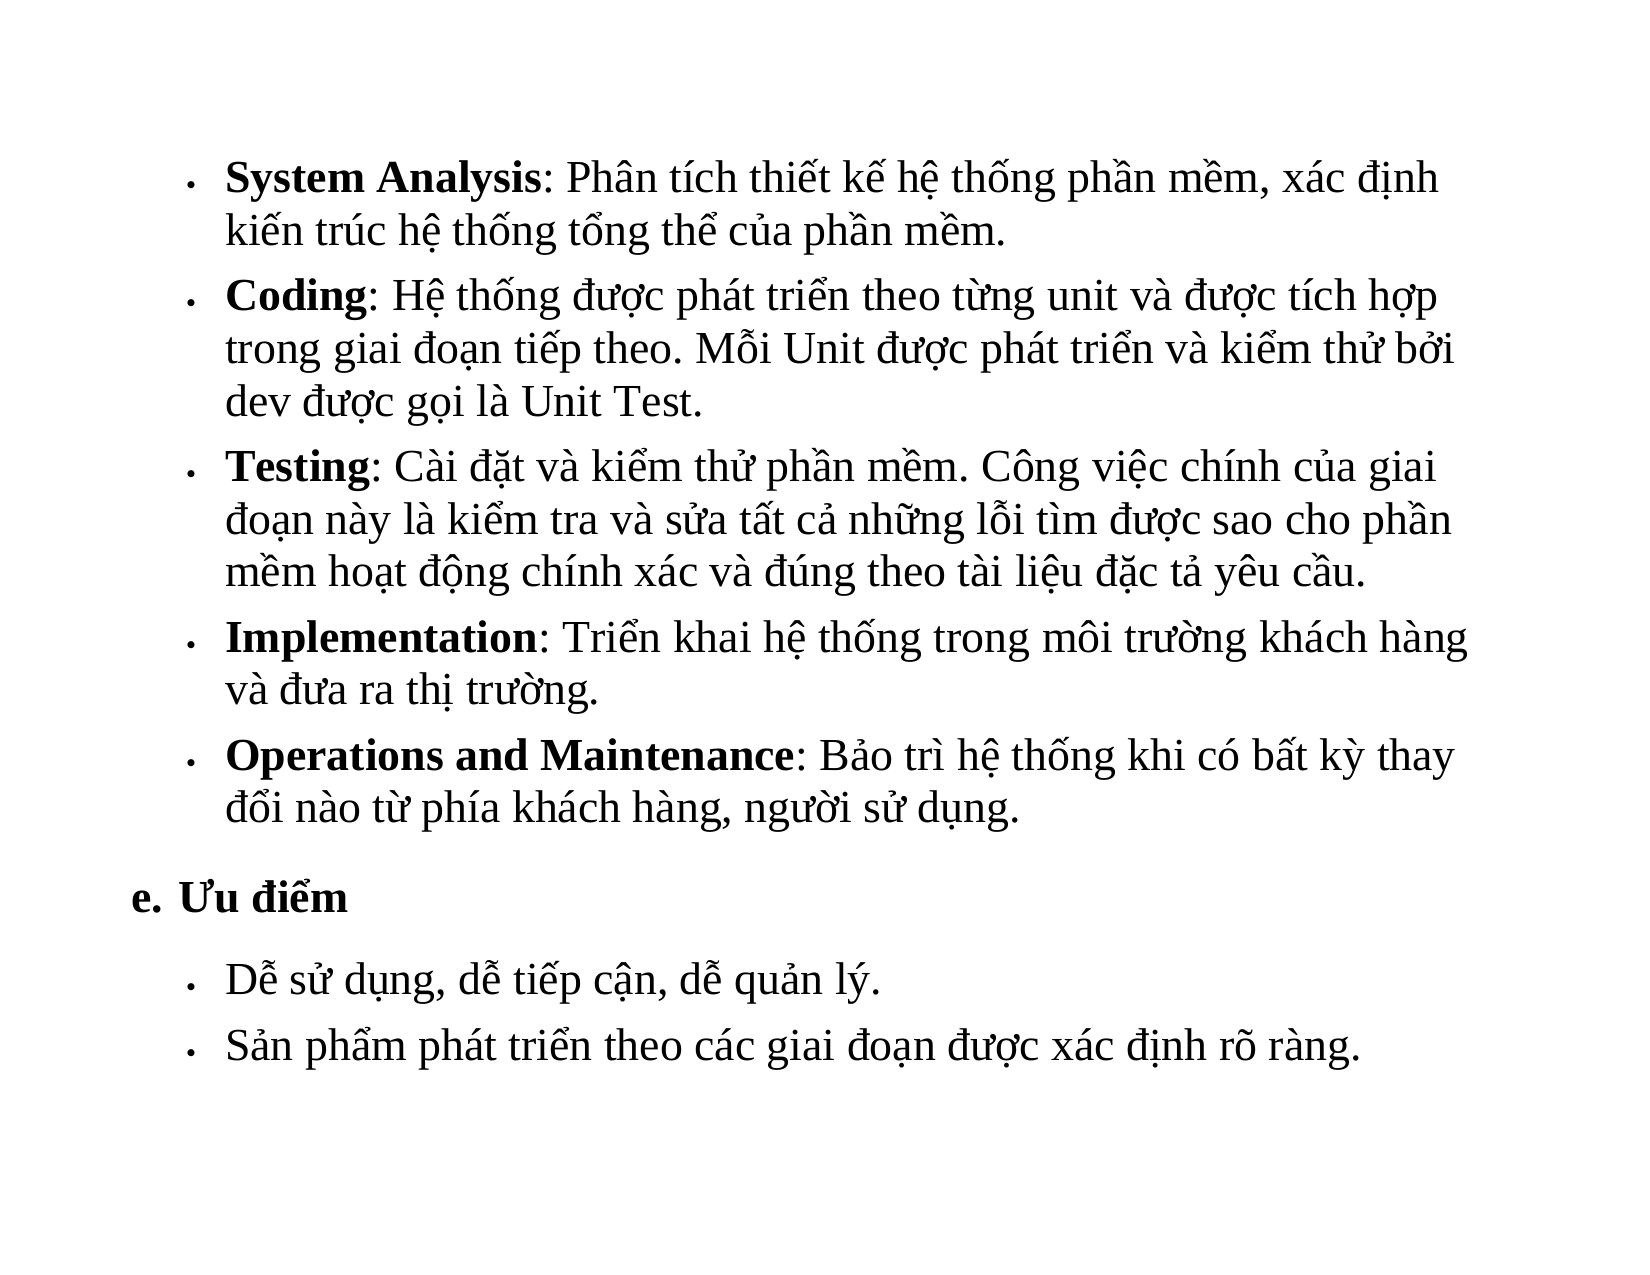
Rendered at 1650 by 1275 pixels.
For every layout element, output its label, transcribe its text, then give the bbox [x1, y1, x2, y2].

list Coding: Hệ thống được phát triển theo từng unit và được tích hợp trong giai đoạn tiếp theo. Mỗi Unit được phát triển và kiểm thử bởi dev được gọi là Unit Test. [187, 268, 1500, 426]
list Testing: Cài đặt và kiểm thử phần mềm. Công việc chính của giai đoạn này là kiểm tra và sửa tất cả những lỗi tìm được sao cho phần mềm hoạt động chính xác và đúng theo tài liệu đặc tả yêu cầu. [187, 438, 1500, 597]
list Ưu điểm [131, 870, 1500, 923]
list System Analysis: Phân tích thiết kế hệ thống phần mềm, xác định kiến trúc hệ thống tổng thể của phần mềm. [187, 150, 1500, 255]
list Dễ sử dụng, dễ tiếp cận, dễ quản lý. [187, 952, 1500, 1004]
list Implementation: Triển khai hệ thống trong môi trường khách hàng và đưa ra thị trường. [187, 609, 1500, 714]
list Sản phẩm phát triển theo các giai đoạn được xác định rõ ràng. [187, 1017, 1500, 1070]
list Operations and Maintenance: Bảo trì hệ thống khi có bất kỳ thay đổi nào từ phía khách hàng, người sử dụng. [187, 727, 1500, 832]
